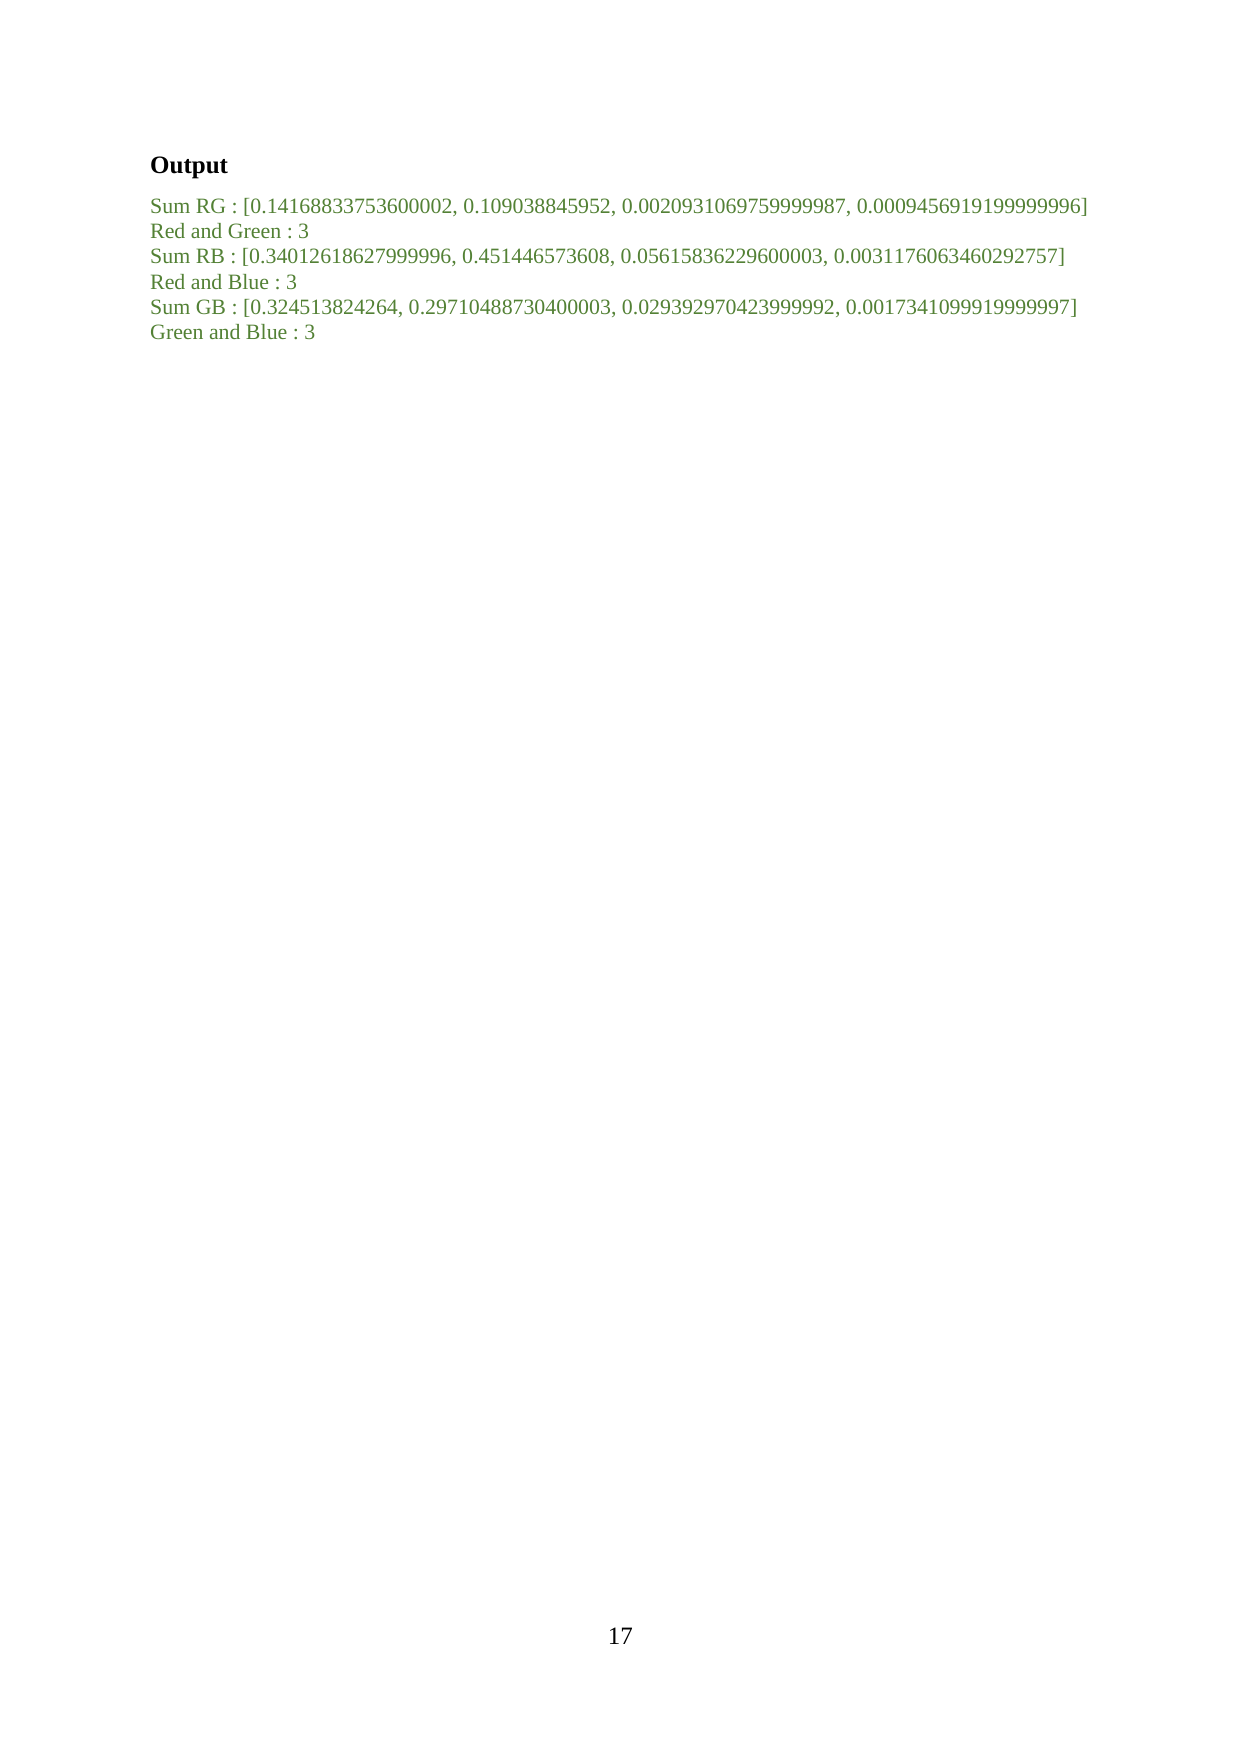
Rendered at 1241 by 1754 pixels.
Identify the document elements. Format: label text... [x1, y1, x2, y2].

text Sum RG : [0.14168833753600002, 0.109038845952, 0.0020931069759999987, 0.0009456919199999996] [150, 193, 1090, 218]
text Sum GB : [0.324513824264, 0.29710488730400003, 0.029392970423999992, 0.0017341099919999997] [150, 294, 1090, 319]
text Output [150, 150, 1090, 179]
text Red and Green : 3 [150, 218, 1090, 243]
text Sum RB : [0.34012618627999996, 0.451446573608, 0.05615836229600003, 0.0031176063460292757] [150, 243, 1090, 269]
text Red and Blue : 3 [150, 269, 1090, 294]
text Green and Blue : 3 [150, 319, 1090, 344]
